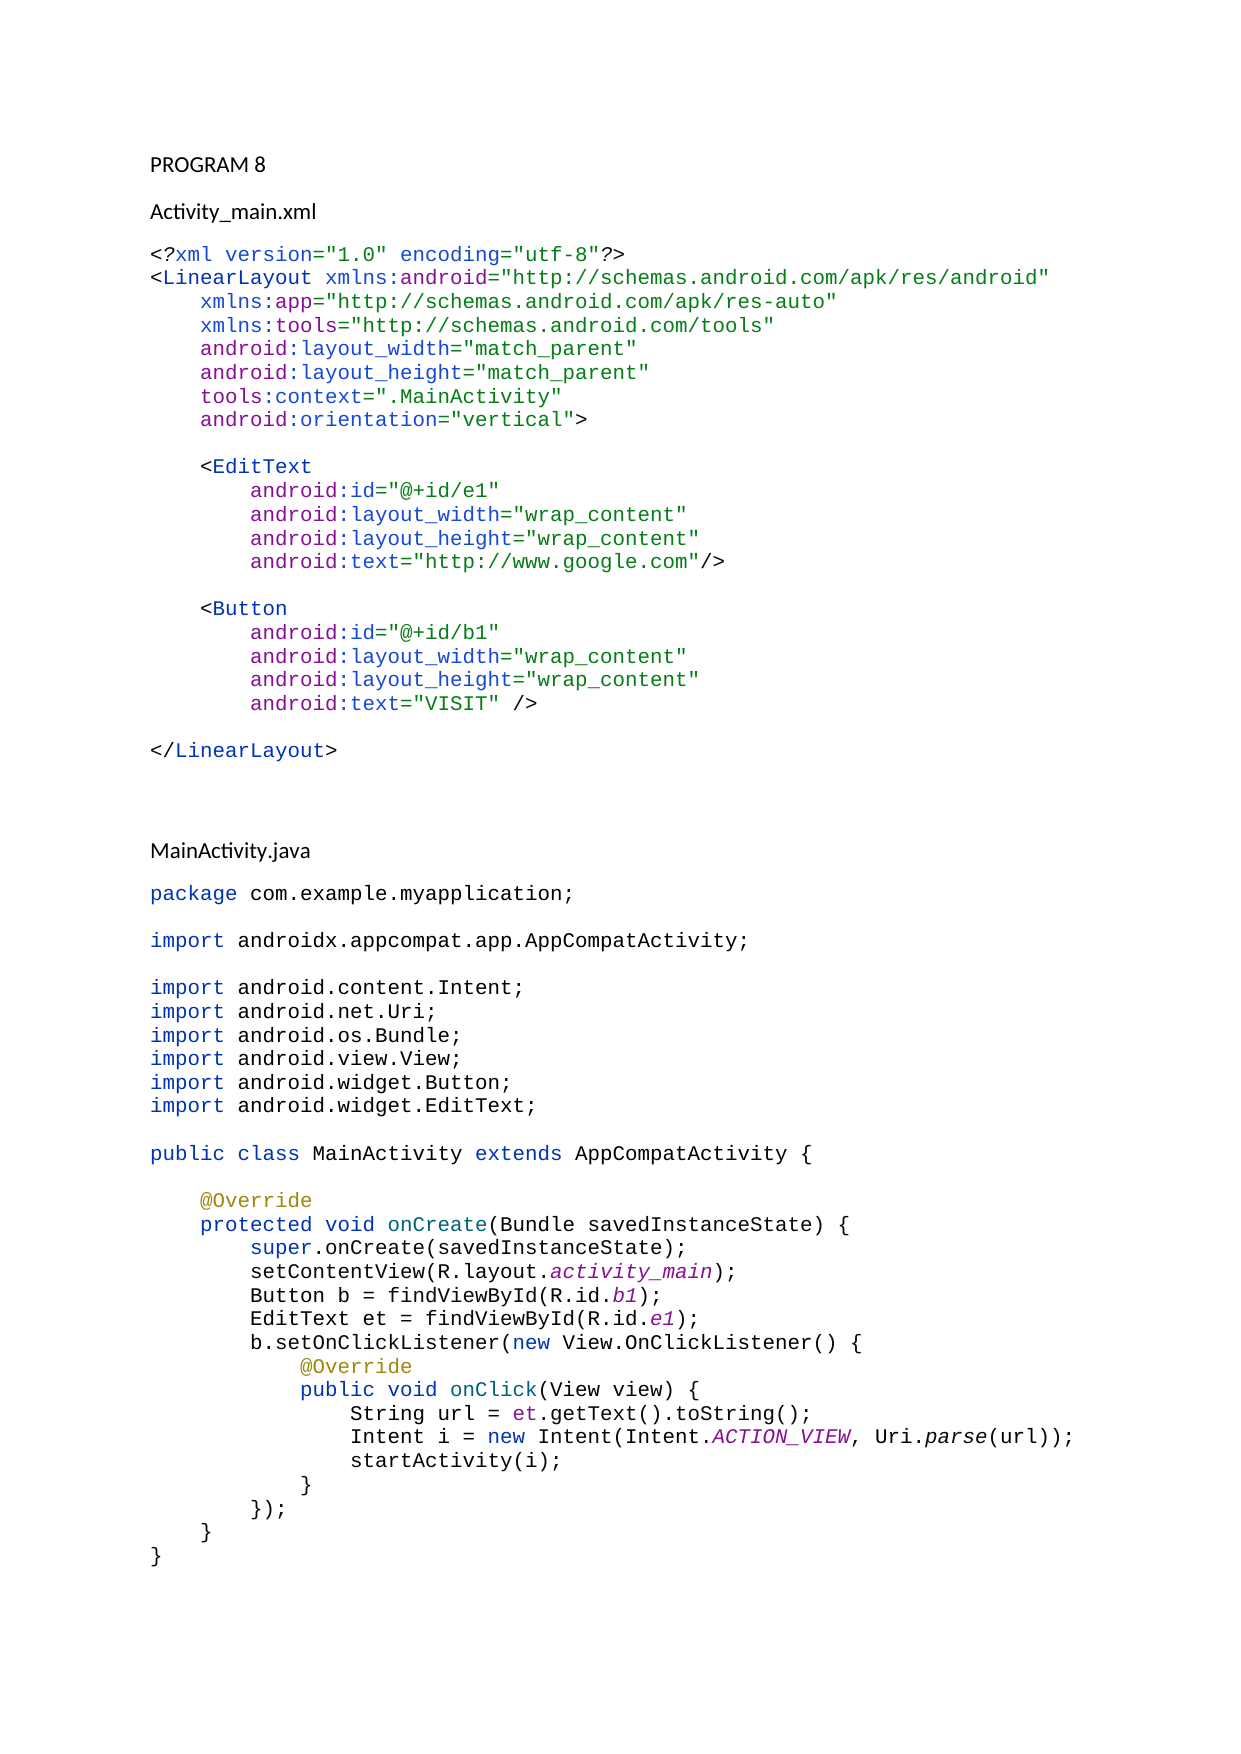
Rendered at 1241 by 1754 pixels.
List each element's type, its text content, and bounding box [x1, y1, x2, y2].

text MainActivity.java [150, 836, 1090, 864]
text Activity_main.xml [150, 197, 1090, 225]
text package com.example.myapplication; import androidx.appcompat.app.AppCompatActivity; import android.content.Intent; import android.net.Uri; import android.os.Bundle; import android.view.View; import android.widget.Button; import android.widget.EditText; public class MainActivity extends AppCompatActivity { @Override protected void onCreate(Bundle savedInstanceState) { super.onCreate(savedInstanceState); setContentView(R.layout.activity_main); Button b = findViewById(R.id.b1); EditText et = findViewById(R.id.e1); b.setOnClickListener(new View.OnClickListener() { @Override public void onClick(View view) { String url = et.getText().toString(); Intent i = new Intent(Intent.ACTION_VIEW, Uri.parse(url)); startActivity(i); } }); } } [150, 883, 1090, 1568]
text PROGRAM 8 [150, 150, 1090, 178]
text <?xml version="1.0" encoding="utf-8"?> <LinearLayout xmlns:android="http://schemas.android.com/apk/res/android" xmlns:app="http://schemas.android.com/apk/res-auto" xmlns:tools="http://schemas.android.com/tools" android:layout_width="match_parent" android:layout_height="match_parent" tools:context=".MainActivity" android:orientation="vertical"> <EditText android:id="@+id/e1" android:layout_width="wrap_content" android:layout_height="wrap_content" android:text="http://www.google.com"/> <Button android:id="@+id/b1" android:layout_width="wrap_content" android:layout_height="wrap_content" android:text="VISIT" /> </LinearLayout> [150, 244, 1090, 764]
